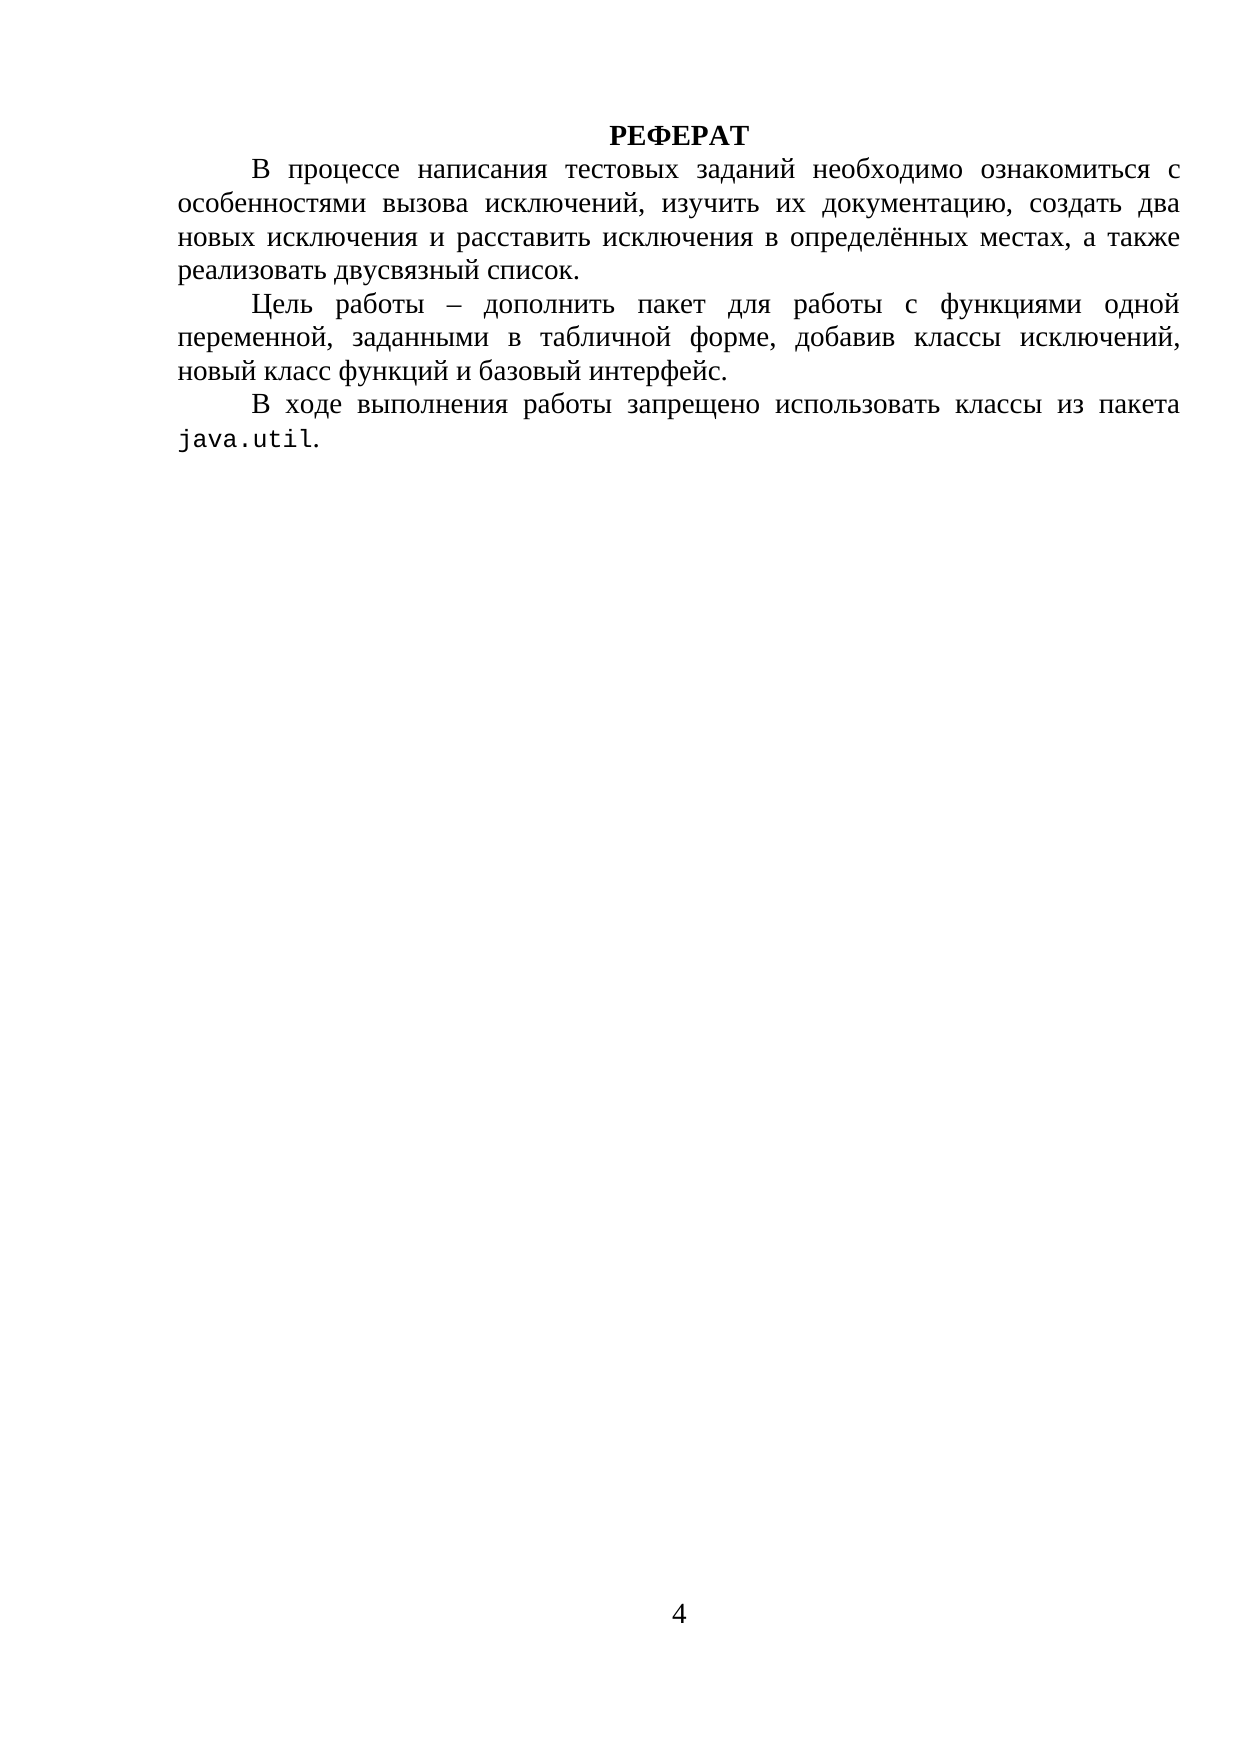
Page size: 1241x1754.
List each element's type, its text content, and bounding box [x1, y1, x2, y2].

text В процессе написания тестовых заданий необходимо ознакомиться с особенностями вызова исключений, изучить их документацию, создать два новых исключения и расставить исключения в определённых местах, а также реализовать двусвязный список. [177, 152, 1181, 286]
text Цель работы – дополнить пакет для работы с функциями одной переменной, заданными в табличной форме, добавив классы исключений, новый класс функций и базовый интерфейс. [177, 286, 1181, 386]
text В ходе выполнения работы запрещено использовать классы из пакета java.util. [177, 386, 1181, 455]
text Реферат [177, 118, 1181, 152]
